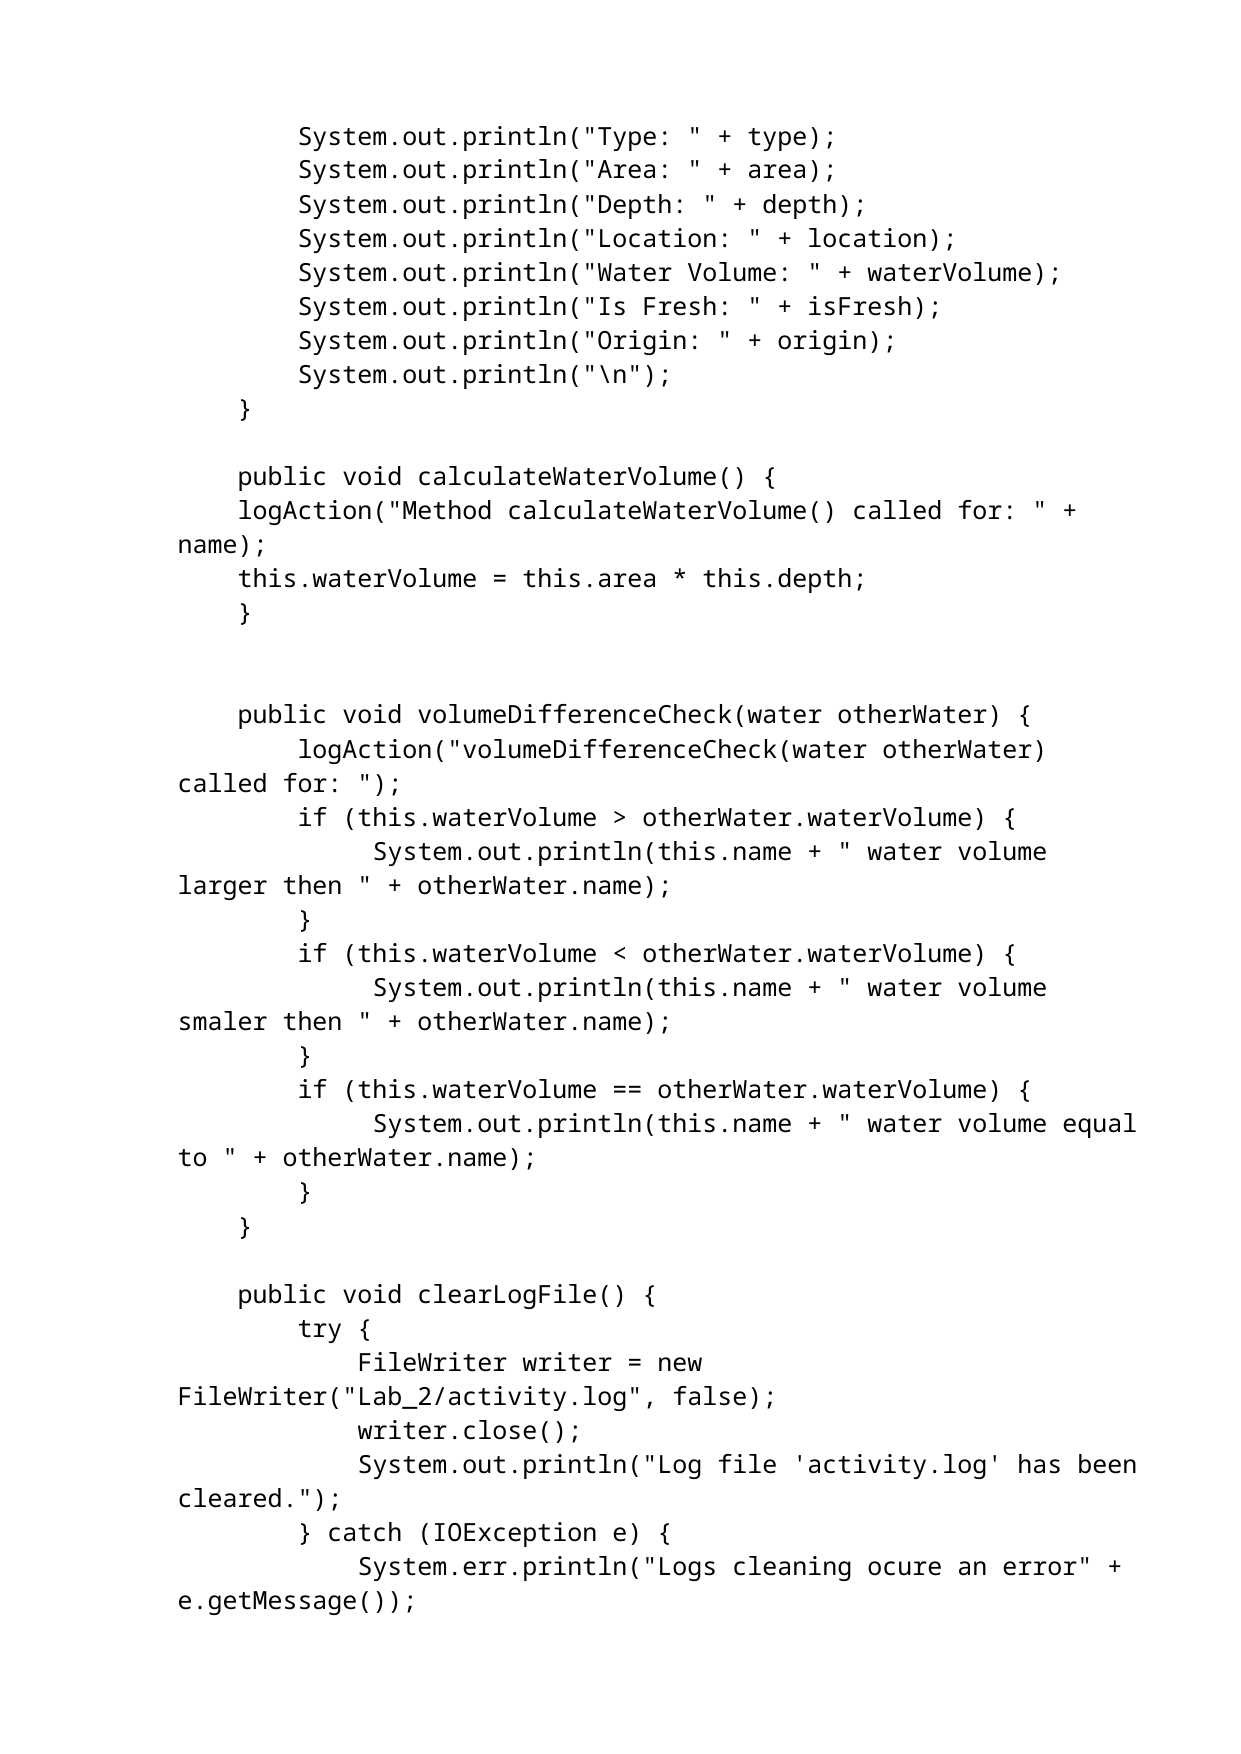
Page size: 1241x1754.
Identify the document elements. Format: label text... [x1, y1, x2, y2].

text System.out.println("Type: " + type); [177, 118, 1152, 152]
text if (this.waterVolume > otherWater.waterVolume) { [177, 799, 1152, 833]
text if (this.waterVolume < otherWater.waterVolume) { [177, 936, 1152, 970]
text logAction("volumeDifferenceCheck(water otherWater) called for: "); [177, 731, 1152, 799]
text } [177, 1038, 1152, 1072]
text writer.close(); [177, 1412, 1152, 1447]
text } catch (IOException e) { [177, 1515, 1152, 1549]
text System.out.println("Origin: " + origin); [177, 322, 1152, 357]
text } [177, 1208, 1152, 1242]
text System.out.println("Log file 'activity.log' has been cleared."); [177, 1447, 1152, 1515]
text public void calculateWaterVolume() { [177, 459, 1152, 493]
text System.out.println(this.name + " water volume smaler then " + otherWater.name); [177, 970, 1152, 1038]
text } [177, 1174, 1152, 1208]
text System.out.println("Water Volume: " + waterVolume); [177, 254, 1152, 288]
text } [177, 902, 1152, 936]
text System.out.println("\n"); [177, 357, 1152, 391]
text } [177, 391, 1152, 425]
text System.out.println("Is Fresh: " + isFresh); [177, 288, 1152, 322]
text if (this.waterVolume == otherWater.waterVolume) { [177, 1072, 1152, 1106]
text System.out.println("Location: " + location); [177, 220, 1152, 254]
text System.out.println("Depth: " + depth); [177, 186, 1152, 220]
text try { [177, 1310, 1152, 1344]
text this.waterVolume = this.area * this.depth; [177, 561, 1152, 595]
text System.out.println(this.name + " water volume larger then " + otherWater.name); [177, 833, 1152, 902]
text System.out.println("Area: " + area); [177, 152, 1152, 186]
text System.out.println(this.name + " water volume equal to " + otherWater.name); [177, 1106, 1152, 1174]
text FileWriter writer = new FileWriter("Lab_2/activity.log", false); [177, 1344, 1152, 1412]
text public void clearLogFile() { [177, 1276, 1152, 1310]
text logAction("Method calculateWaterVolume() called for: " + name); [177, 493, 1152, 561]
text } [177, 595, 1152, 629]
text public void volumeDifferenceCheck(water otherWater) { [177, 697, 1152, 731]
text System.err.println("Logs cleaning ocure an error" + e.getMessage()); [177, 1549, 1152, 1617]
